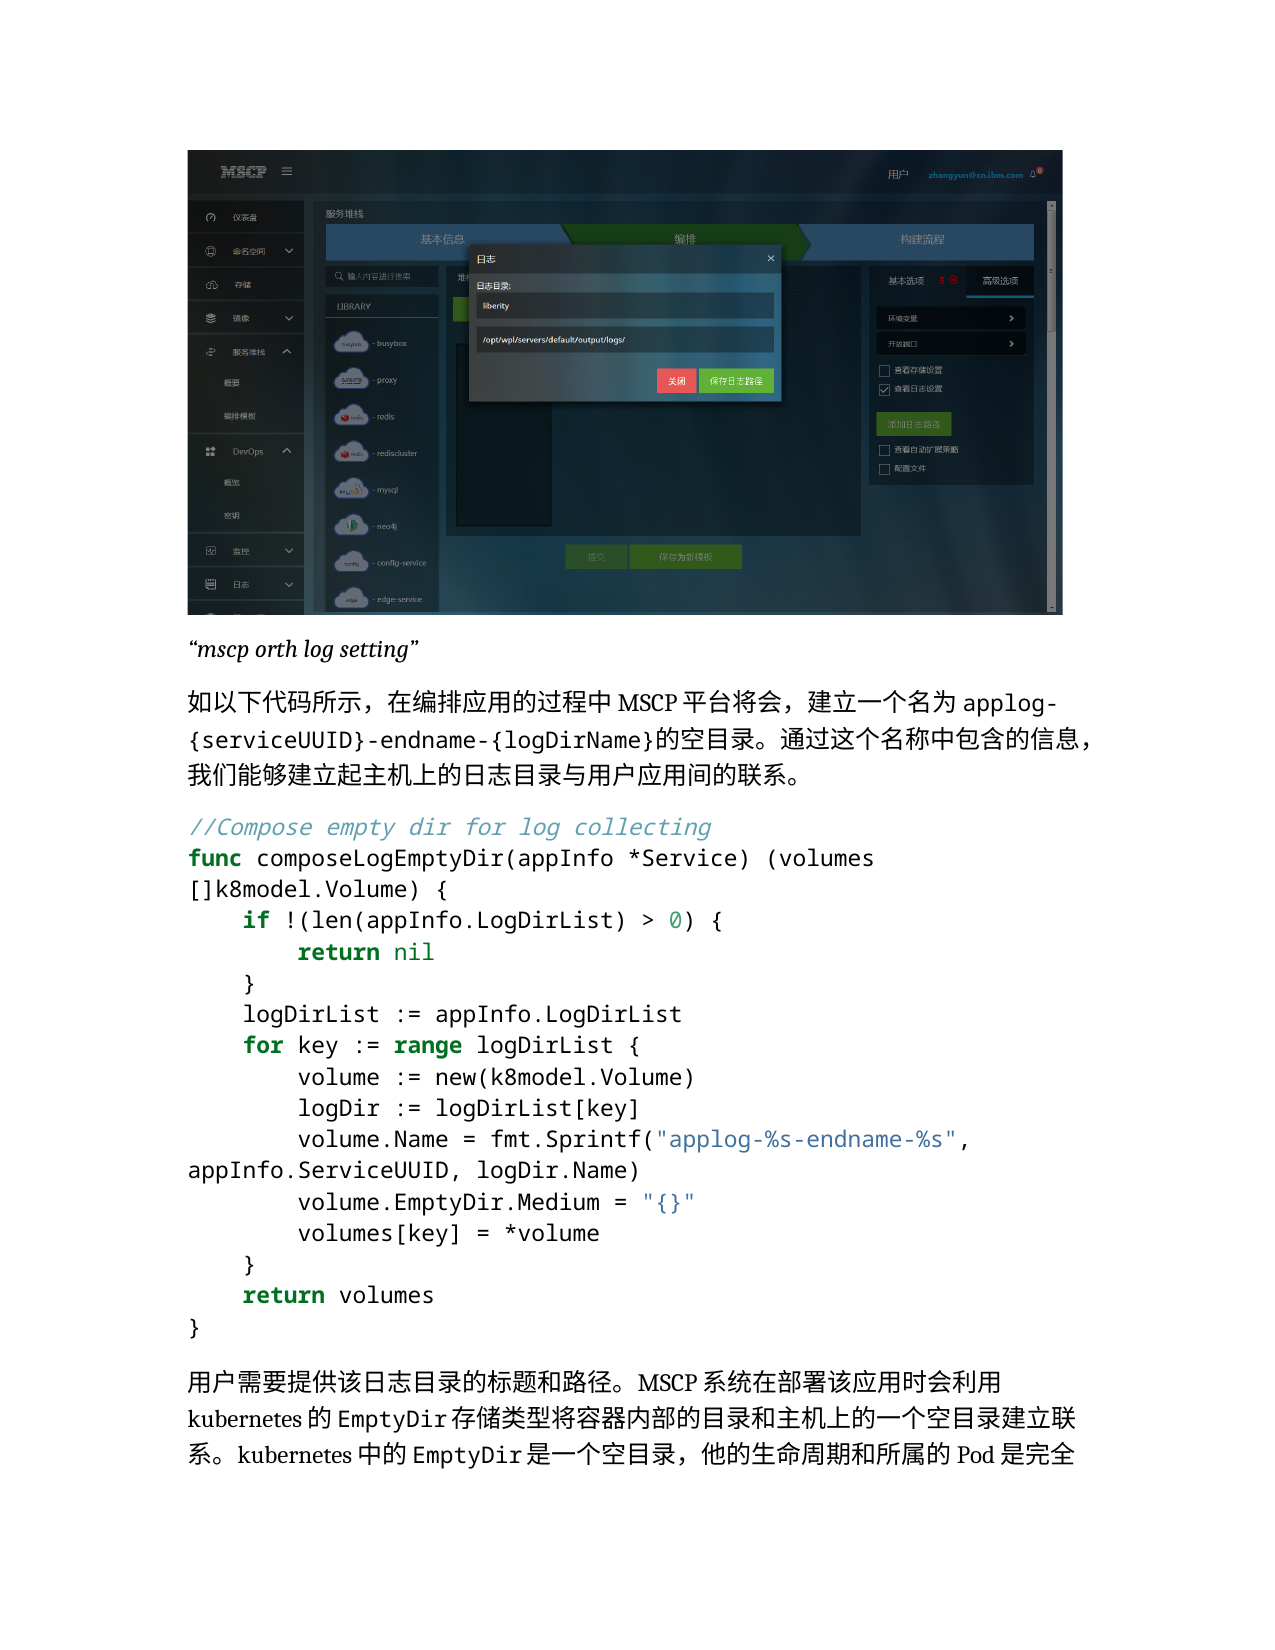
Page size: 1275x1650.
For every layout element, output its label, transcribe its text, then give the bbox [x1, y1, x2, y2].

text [187, 1362, 1087, 1471]
text “mscp orth log setting” [187, 635, 1087, 664]
picture [187, 150, 1063, 615]
text //Compose empty dir for log collecting func composeLogEmptyDir(appInfo *Service) (volumes []k8model.Volume) { if !(len(appInfo.LogDirList) > 0) { return nil } logDirList := appInfo.LogDirList for key := range logDirList { volume := new(k8model.Volume) logDir := logDirList[key] volume.Name = fmt.Sprintf("applog-%s-endname-%s", appInfo.ServiceUUID, logDir.Name) volume.EmptyDir.Medium = "{}" volumes[key] = *volume } return volumes } [187, 810, 1087, 1342]
text 如以下代码所示，在编排应用的过程中MSCP平台将会，建立一个名为applog-{serviceUUID}-endname-{logDirName}的空目录。通过这个名称中包含的信息，我们能够建立起主机上的日志目录与用户应用间的联系。 [187, 683, 1087, 792]
